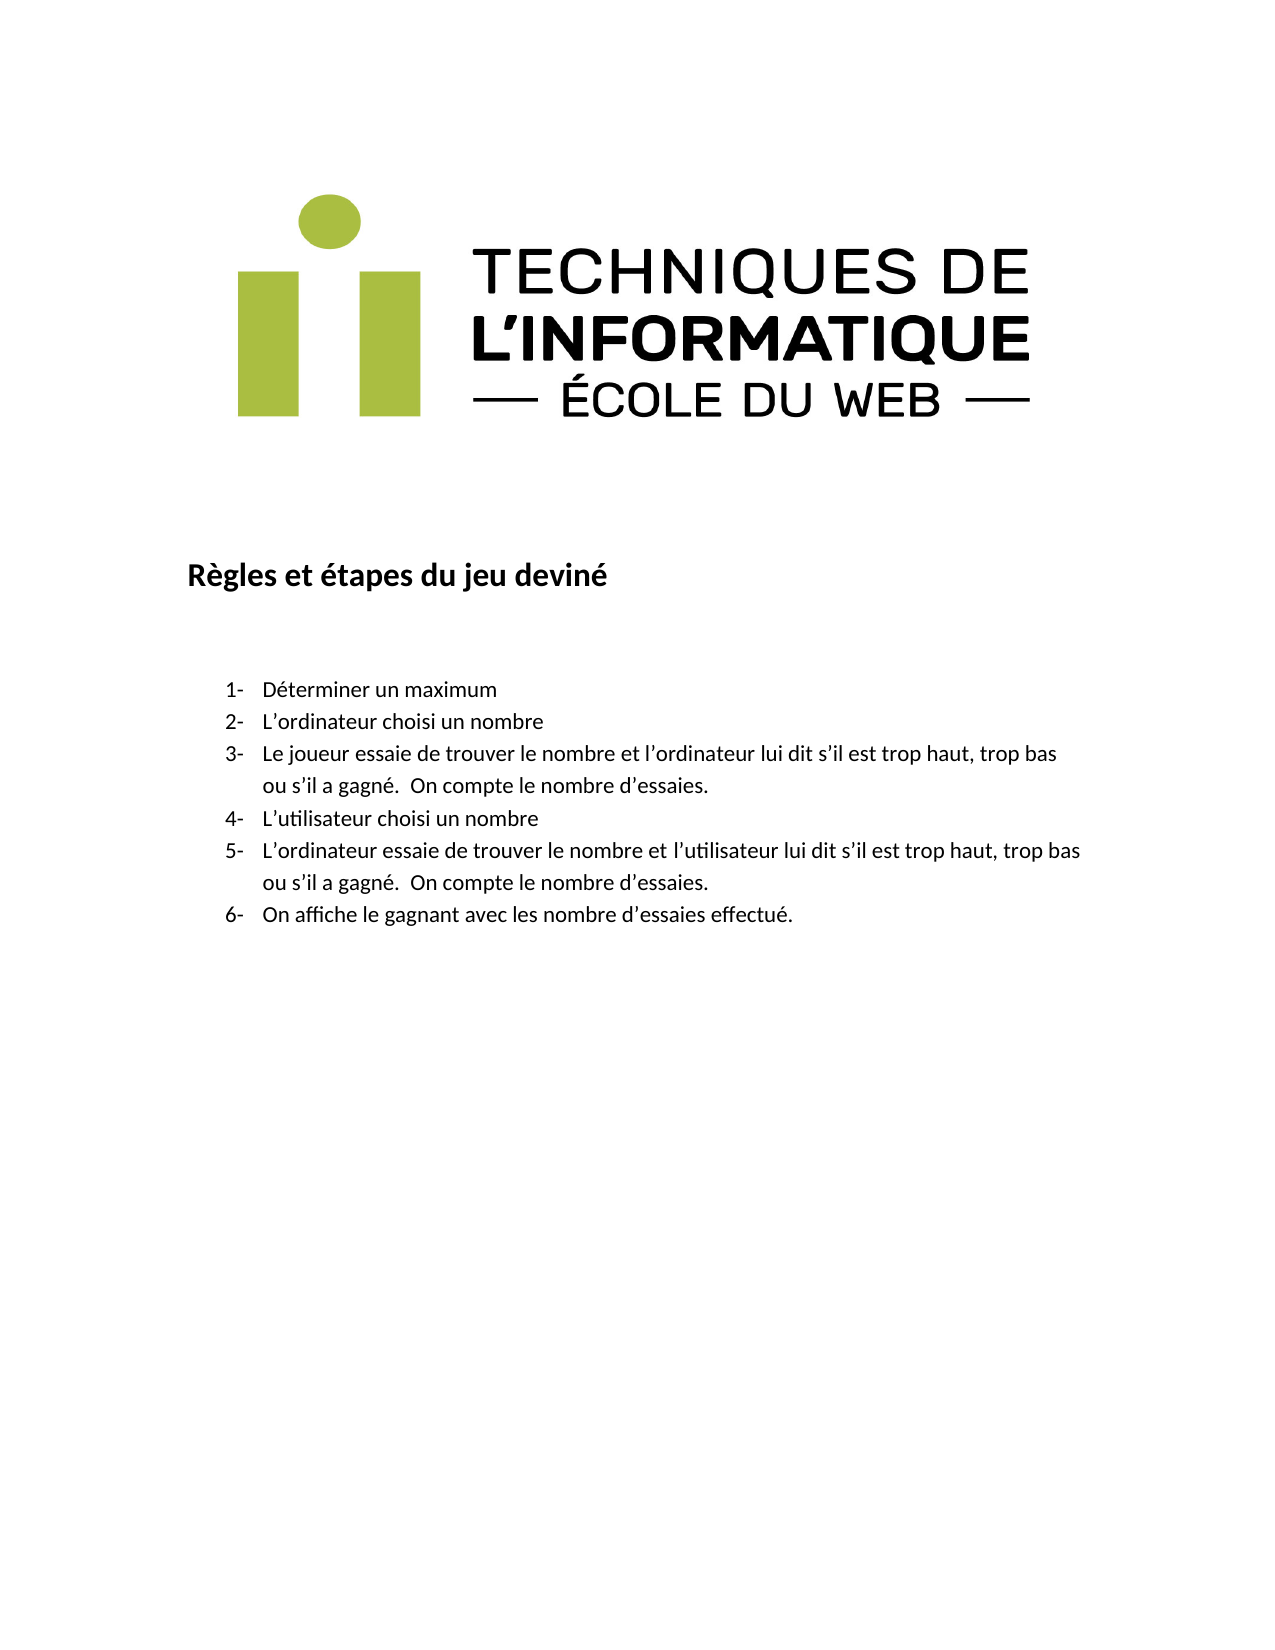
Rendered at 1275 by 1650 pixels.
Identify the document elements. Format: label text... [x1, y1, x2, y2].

text Règles et étapes du jeu deviné [187, 554, 1087, 595]
list Déterminer un maximum [225, 675, 1087, 703]
list Le joueur essaie de trouver le nombre et l’ordinateur lui dit s’il est trop haut, trop bas ou s’il a gagné. On compte le nombre d’essaies. [225, 739, 1087, 799]
list L’ordinateur choisi un nombre [225, 707, 1087, 735]
list L’utilisateur choisi un nombre [225, 804, 1087, 832]
list On affiche le gagnant avec les nombre d’essaies effectué. [225, 900, 1087, 928]
list L’ordinateur essaie de trouver le nombre et l’utilisateur lui dit s’il est trop haut, trop bas ou s’il a gagné. On compte le nombre d’essaies. [225, 836, 1087, 896]
picture [187, 150, 1080, 462]
